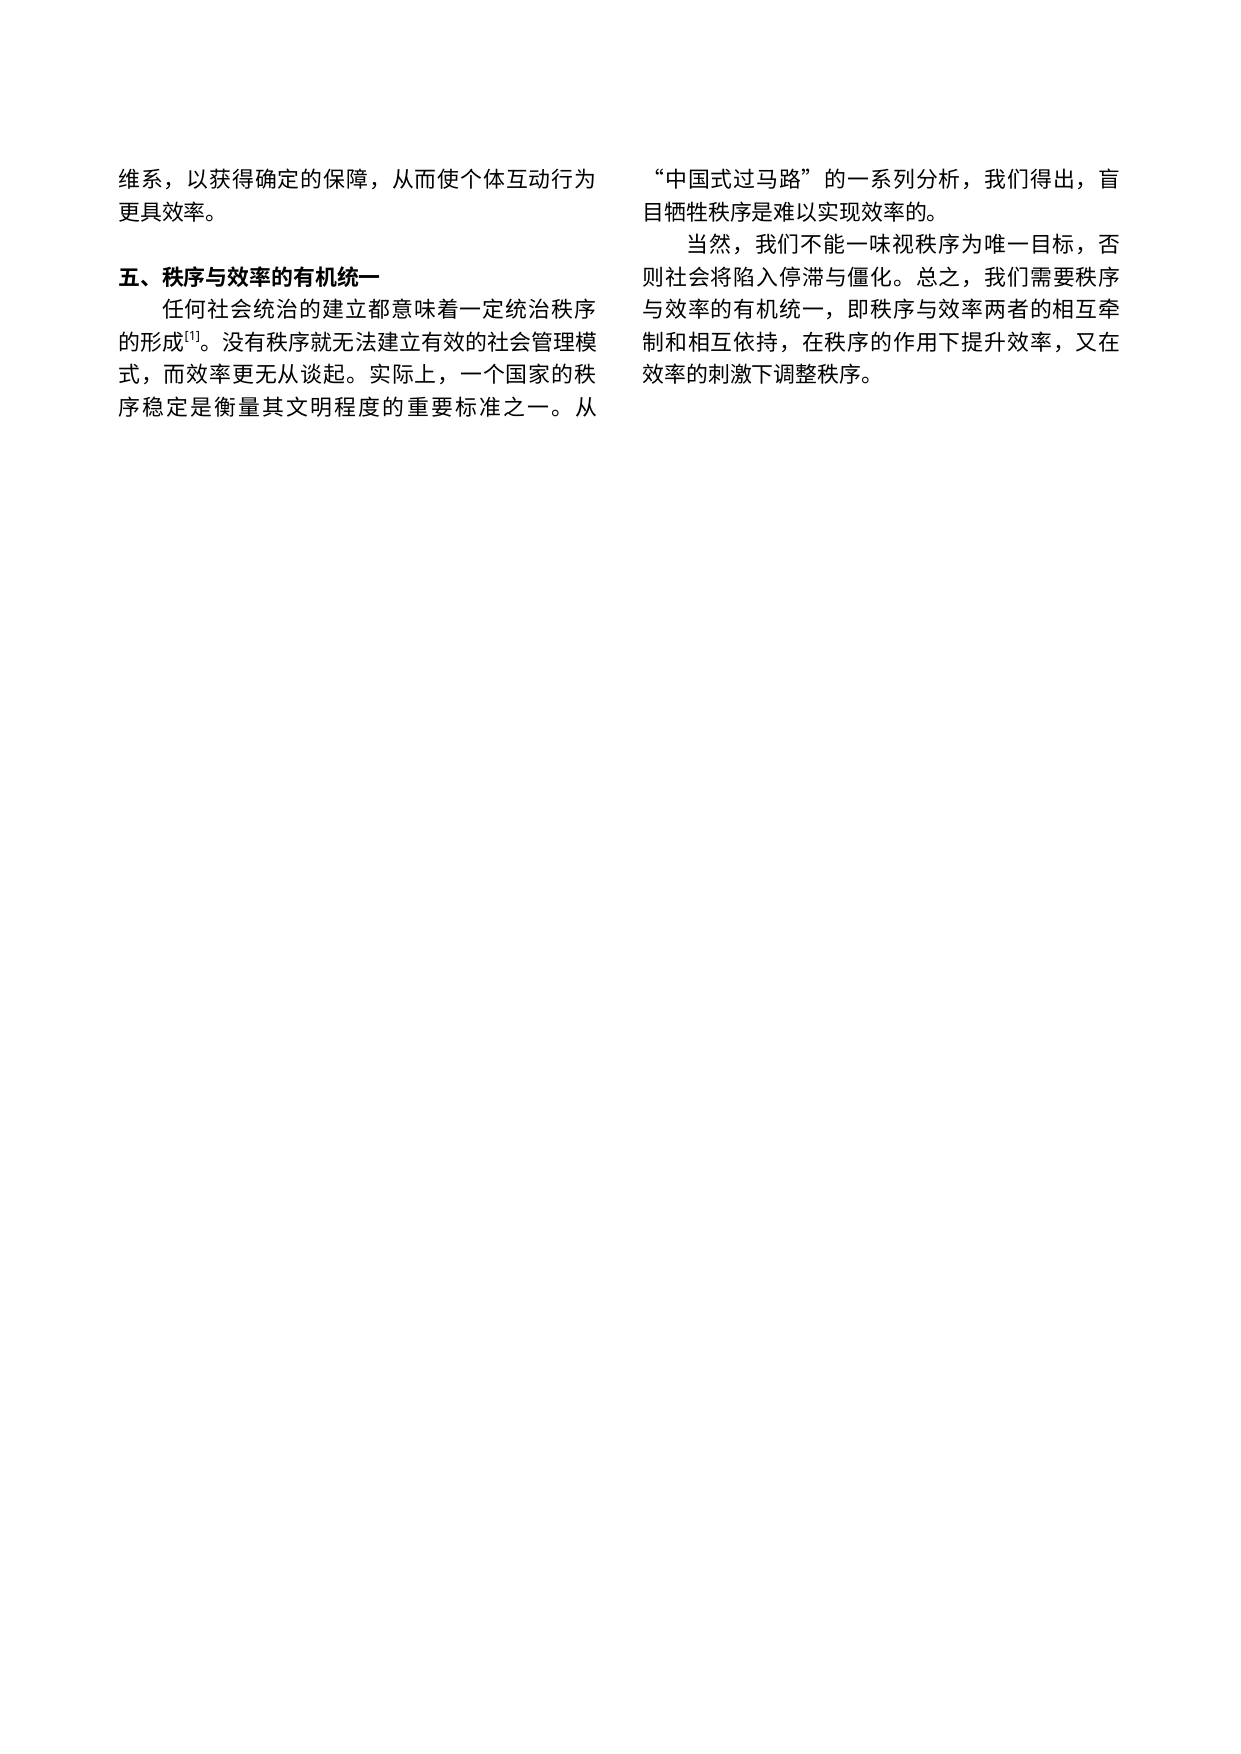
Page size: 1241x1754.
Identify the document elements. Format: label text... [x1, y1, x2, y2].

text 任何社会统治的建立都意味着一定统治秩序的形成[1]。没有秩序就无法建立有效的社会管理模式，而效率更无从谈起。实际上，一个国家的秩序稳定是衡量其文明程度的重要标准之一。从“中国式过马路”的一系列分析，我们得出，盲目牺牲秩序是难以实现效率的。 [118, 292, 598, 422]
text 五、秩序与效率的有机统一 [118, 259, 598, 292]
text 当然，我们不能一味视秩序为唯一目标，否则社会将陷入停滞与僵化。总之，我们需要秩序与效率的有机统一，即秩序与效率两者的相互牵制和相互依持，在秩序的作用下提升效率，又在效率的刺激下调整秩序。 [642, 227, 1122, 389]
text 任何社会统治的建立都意味着一定统治秩序的形成[1]。没有秩序就无法建立有效的社会管理模式，而效率更无从谈起。实际上，一个国家的秩序稳定是衡量其文明程度的重要标准之一。从“中国式过马路”的一系列分析，我们得出，盲目牺牲秩序是难以实现效率的。 [642, 162, 1122, 227]
